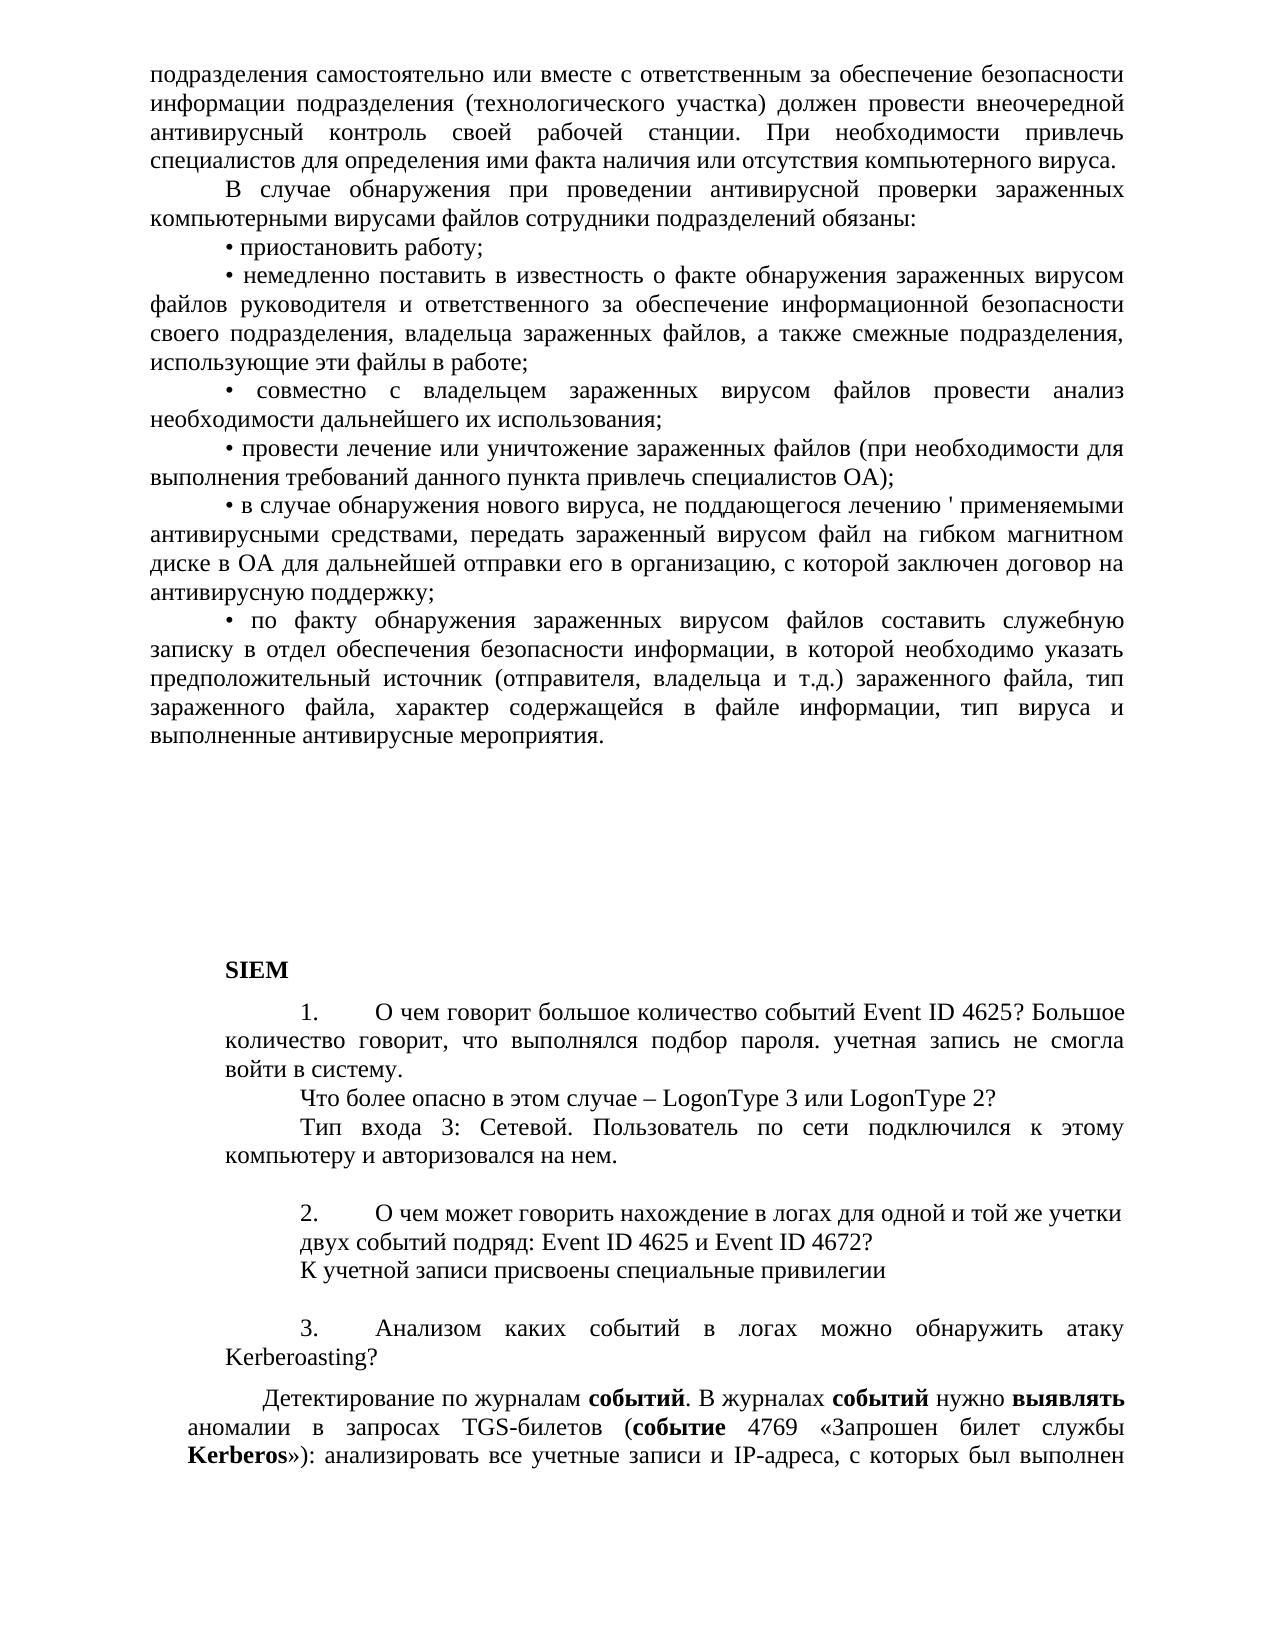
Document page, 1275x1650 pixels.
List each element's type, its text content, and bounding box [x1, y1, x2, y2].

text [150, 59, 1125, 174]
text В случае обнаружения при проведении антивирусной проверки зараженных компьютерными вирусами файлов сотрудники подразделений обязаны: [150, 174, 1125, 232]
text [187, 1383, 1125, 1469]
text • совместно с владельцем зараженных вирусом файлов провести анализ необходимости дальнейшего их использования; [150, 375, 1125, 433]
text SIEM [150, 955, 1125, 984]
text • немедленно поставить в известность о факте обнаружения зараженных вирусом файлов руководителя и ответственного за обеспечение информационной безопасности своего подразделения, владельца зараженных файлов, а также смежные подразделения, использующие эти файлы в работе; [150, 260, 1125, 375]
text • в случае обнаружения нового вируса, не поддающегося лечению ' применяемыми антивирусными средствами, передать зараженный вирусом файл на гибком магнитном диске в ОА для дальнейшей отправки его в организацию, с которой заключен договор на антивирусную поддержку; [150, 490, 1125, 605]
list О чем говорит большое количество событий Event ID 4625? Большое количество говорит, что выполнялся подбор пароля. учетная запись не смогла войти в систему. [225, 997, 1125, 1083]
list Анализом каких событий в логах можно обнаружить атаку Kerberoasting? [225, 1313, 1125, 1370]
text • приостановить работу; [150, 232, 1125, 260]
list Тип входа 3: Сетевой. Пользователь по сети подключился к этому компьютеру и авторизовался на нем. [225, 1112, 1125, 1169]
text • провести лечение или уничтожение зараженных файлов (при необходимости для выполнения требований данного пункта привлечь специалистов ОА); [150, 433, 1125, 490]
list двух событий подряд: Event ID 4625 и Event ID 4672? [225, 1227, 1125, 1255]
list К учетной записи присвоены специальные привилегии [225, 1255, 1125, 1284]
list О чем может говорить нахождение в логах для одной и той же учетки [225, 1198, 1125, 1227]
text • по факту обнаружения зараженных вирусом файлов составить служебную записку в отдел обеспечения безопасности информации, в которой необходимо указать предположительный источник (отправителя, владельца и т.д.) зараженного файла, тип зараженного файла, характер содержащейся в файле информации, тип вируса и выполненные антивирусные мероприятия. [150, 605, 1125, 749]
list Что более опасно в этом случае – LogonType 3 или LogonType 2? [225, 1083, 1125, 1112]
